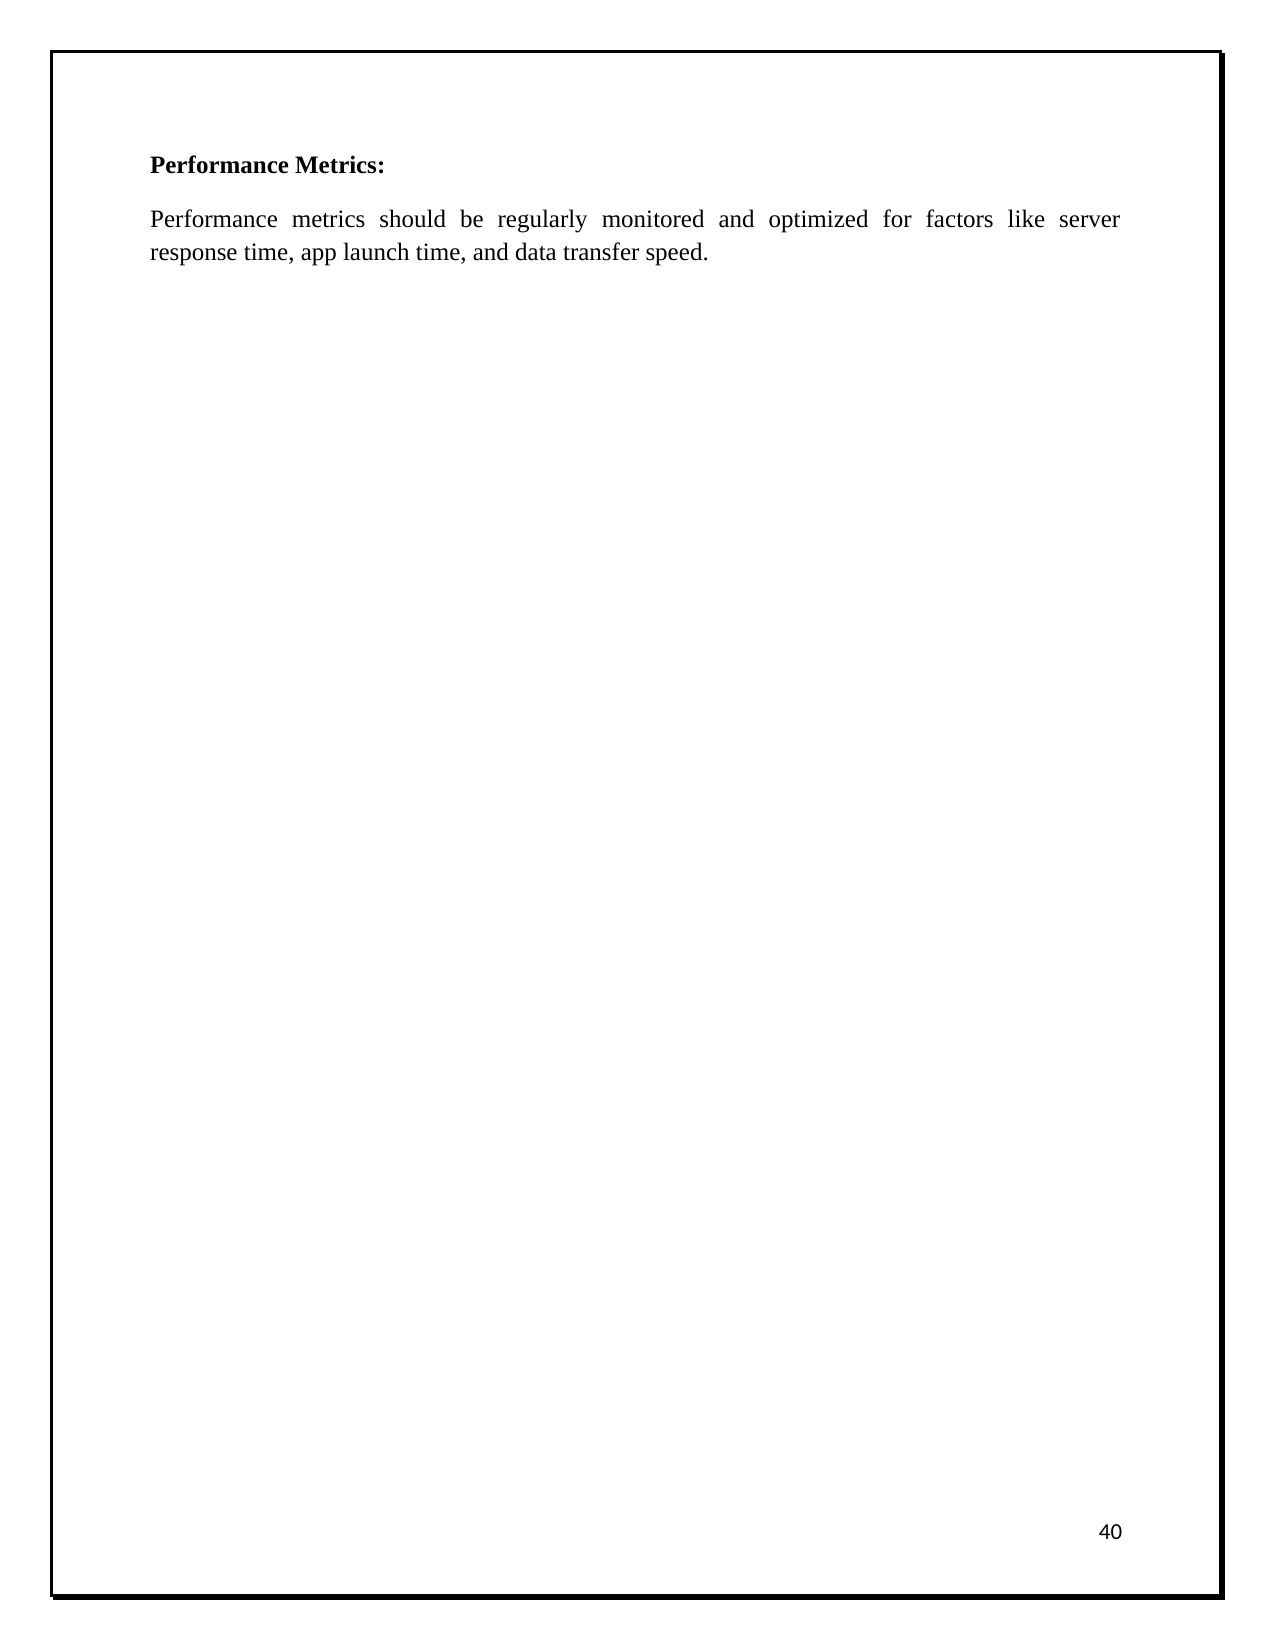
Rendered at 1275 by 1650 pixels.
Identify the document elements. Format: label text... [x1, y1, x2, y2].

text Performance Metrics: [150, 150, 1122, 179]
text Performance metrics should be regularly monitored and optimized for factors like server response time, app launch time, and data transfer speed. [150, 204, 1122, 266]
